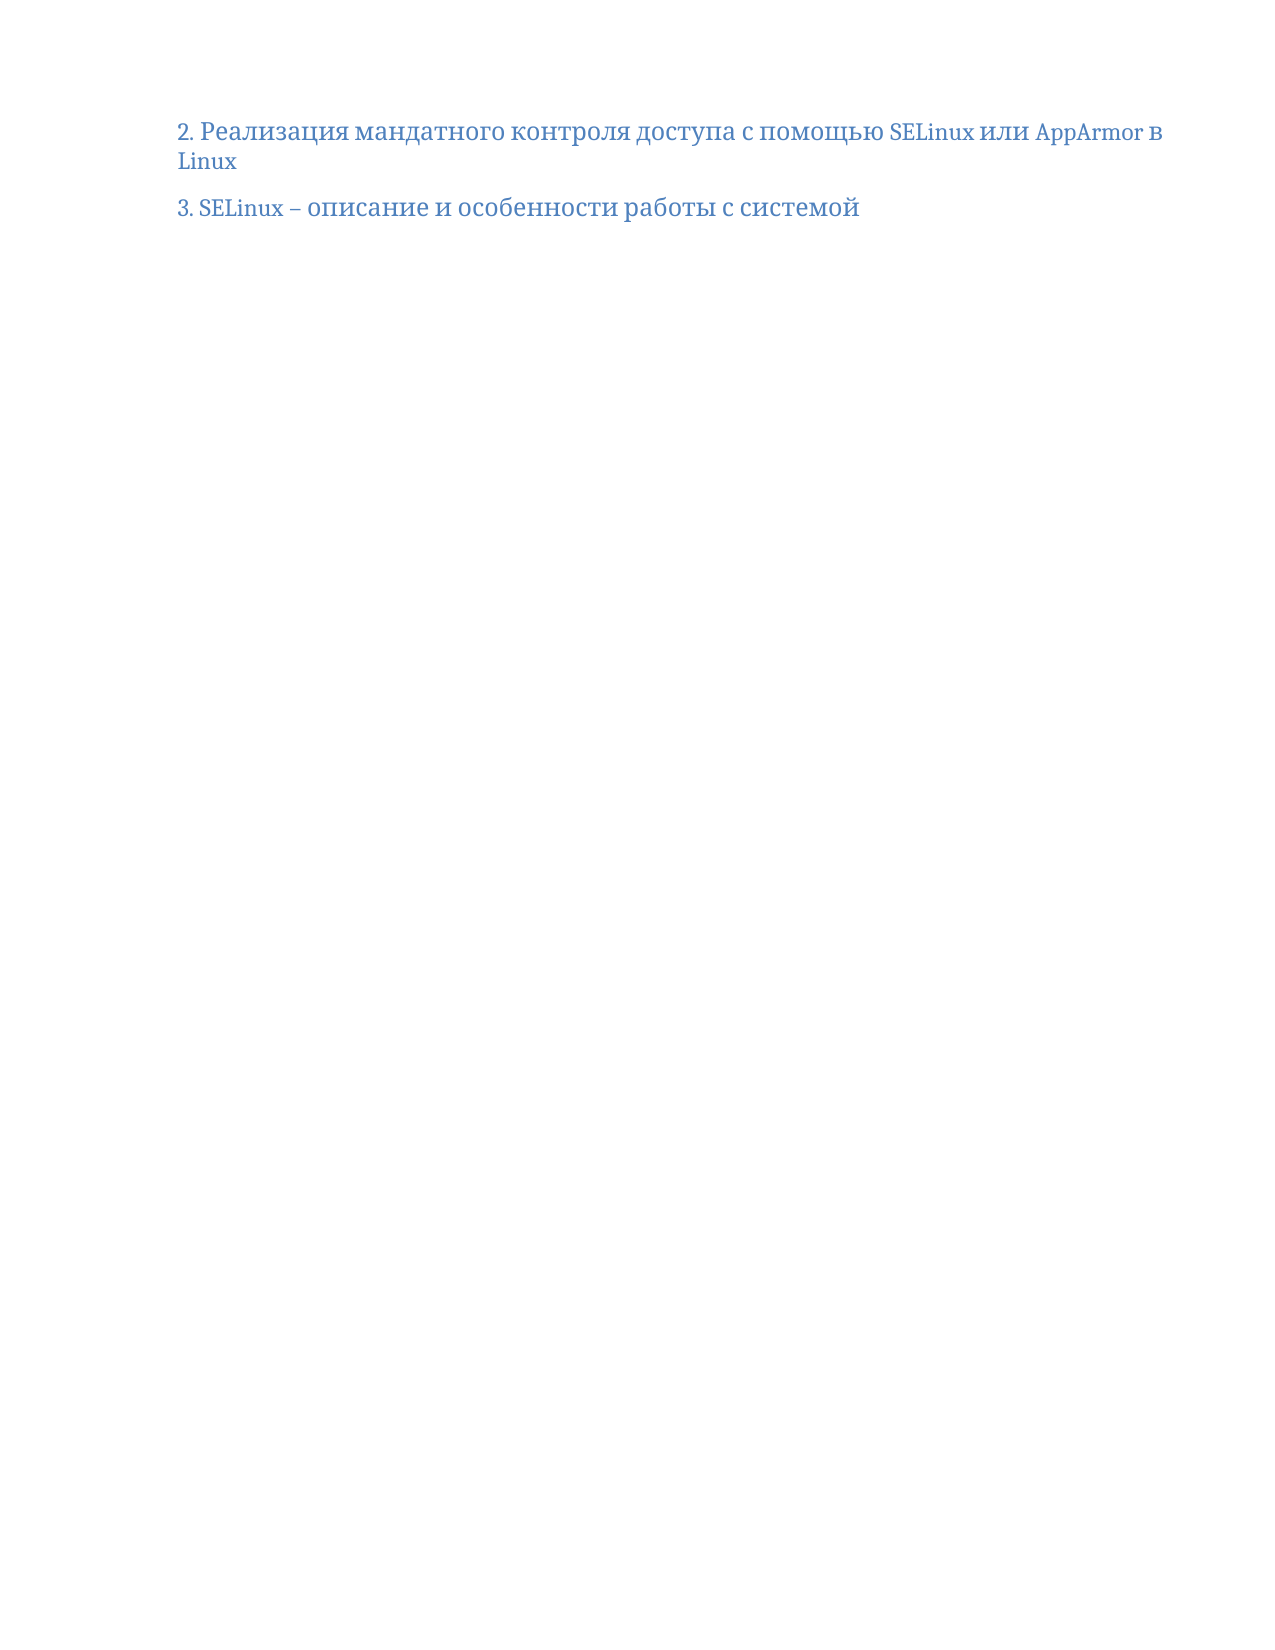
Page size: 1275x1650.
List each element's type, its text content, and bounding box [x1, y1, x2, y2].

text 3. SELinux – описание и особенности работы с системой [177, 194, 1186, 223]
text 2. Реализация мандатного контроля доступа с помощью SELinux или AppArmor в Linux [177, 118, 1186, 176]
